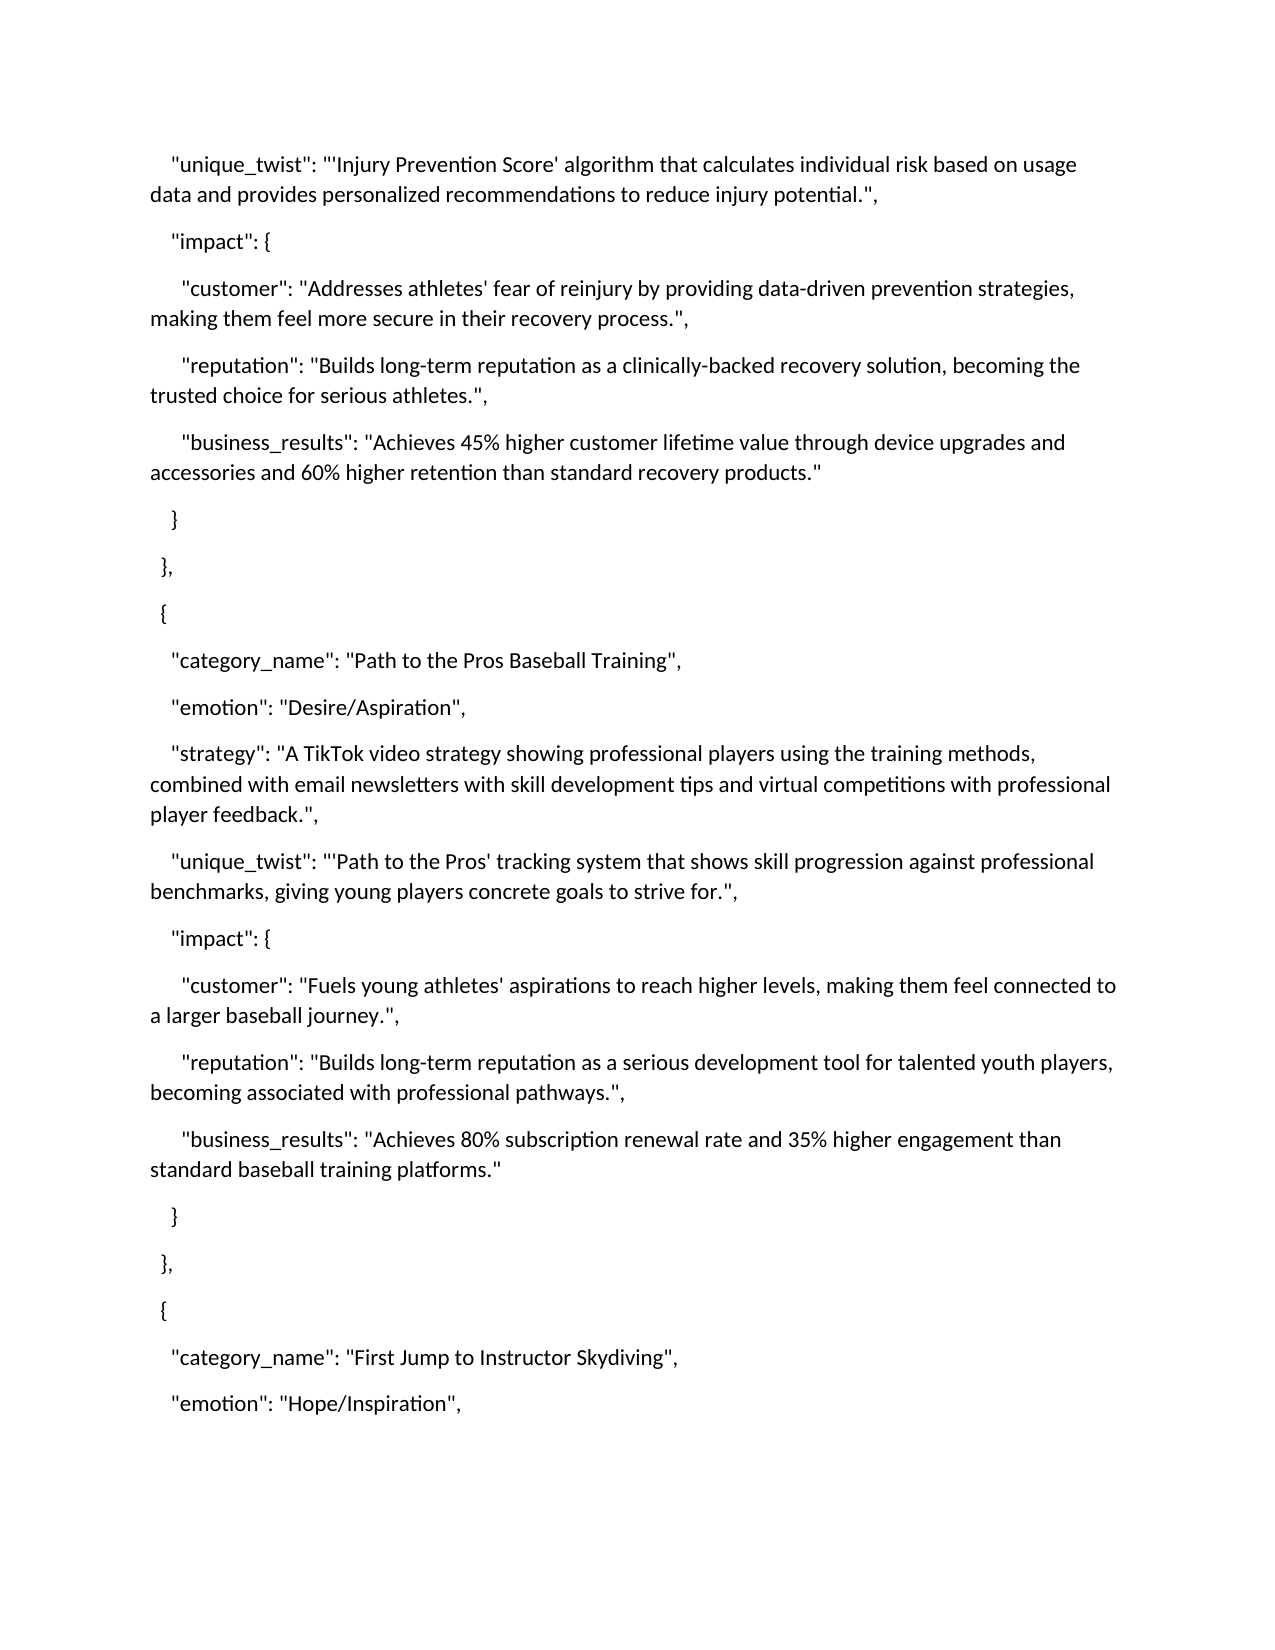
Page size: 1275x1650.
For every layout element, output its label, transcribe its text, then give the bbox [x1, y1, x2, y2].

text "reputation": "Builds long-term reputation as a clinically-backed recovery solution, becoming the trusted choice for serious athletes.", [150, 351, 1125, 409]
text "emotion": "Hope/Inspiration", [150, 1389, 1125, 1418]
text "category_name": "First Jump to Instructor Skydiving", [150, 1343, 1125, 1371]
text "impact": { [150, 227, 1125, 255]
text } [150, 505, 1125, 533]
text "business_results": "Achieves 80% subscription renewal rate and 35% higher engagement than standard baseball training platforms." [150, 1125, 1125, 1183]
text "unique_twist": "'Injury Prevention Score' algorithm that calculates individual risk based on usage data and provides personalized recommendations to reduce injury potential.", [150, 150, 1125, 208]
text "reputation": "Builds long-term reputation as a serious development tool for talented youth players, becoming associated with professional pathways.", [150, 1048, 1125, 1106]
text } [150, 1202, 1125, 1230]
text }, [150, 552, 1125, 580]
text "category_name": "Path to the Pros Baseball Training", [150, 646, 1125, 674]
text "customer": "Fuels young athletes' aspirations to reach higher levels, making them feel connected to a larger baseball journey.", [150, 971, 1125, 1029]
text "business_results": "Achieves 45% higher customer lifetime value through device upgrades and accessories and 60% higher retention than standard recovery products." [150, 428, 1125, 486]
text "unique_twist": "'Path to the Pros' tracking system that shows skill progression against professional benchmarks, giving young players concrete goals to strive for.", [150, 847, 1125, 905]
text { [150, 1296, 1125, 1324]
text { [150, 599, 1125, 627]
text "impact": { [150, 924, 1125, 952]
text "emotion": "Desire/Aspiration", [150, 693, 1125, 721]
text }, [150, 1249, 1125, 1277]
text "strategy": "A TikTok video strategy showing professional players using the training methods, combined with email newsletters with skill development tips and virtual competitions with professional player feedback.", [150, 739, 1125, 828]
text "customer": "Addresses athletes' fear of reinjury by providing data-driven prevention strategies, making them feel more secure in their recovery process.", [150, 274, 1125, 332]
